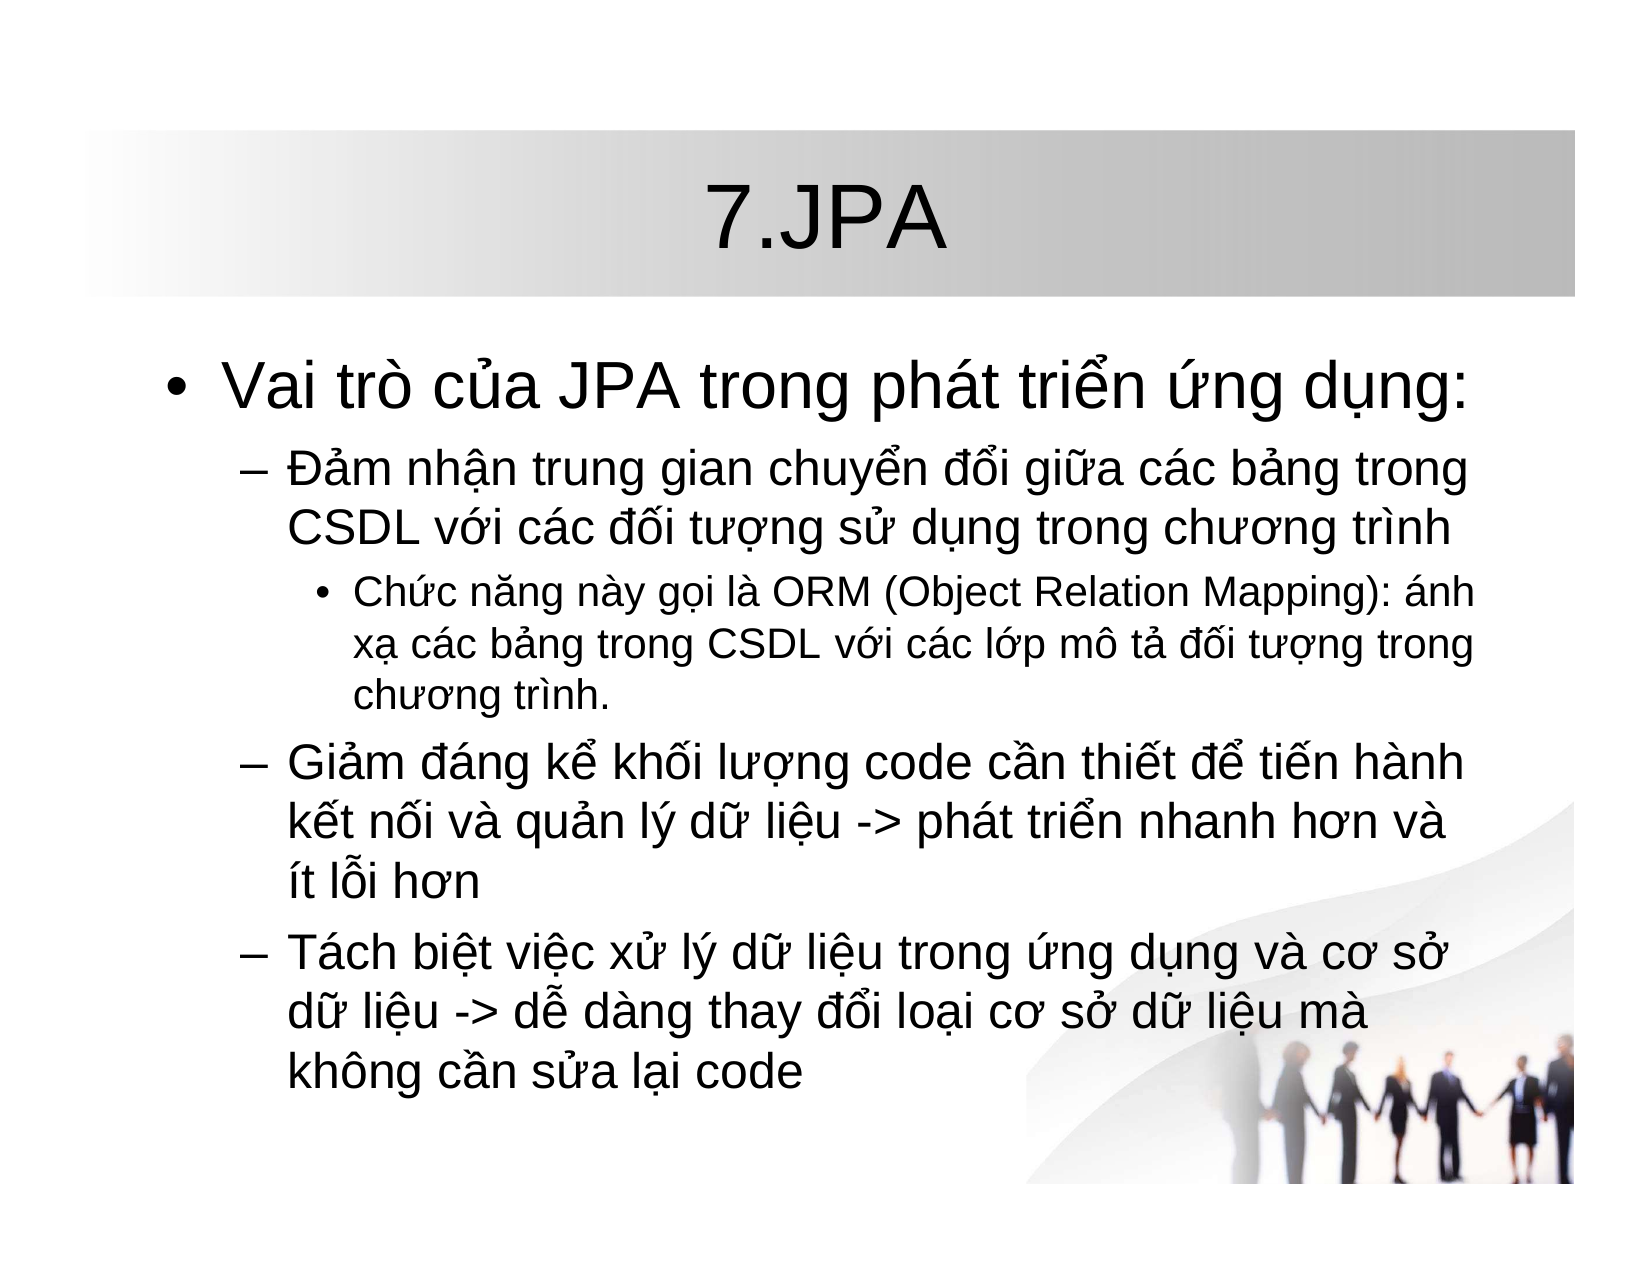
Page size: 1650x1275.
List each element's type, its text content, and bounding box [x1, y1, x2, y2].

picture [85, 129, 1575, 297]
list Tách biệt việc xử lý dữ liệu trong ứng dụng và cơ sở dữ liệu -> dễ dàng thay đổi loại cơ sở dữ liệu mà không cần sửa lại code [240, 923, 1452, 1099]
list Đảm nhận trung gian chuyển đổi giữa các bảng trong CSDL với các đối tượng sử dụng trong chương trình [240, 438, 1470, 555]
list Chức năng này gọi là ORM (Object Relation Mapping): ánh xạ các bảng trong CSDL với các lớp mô tả đối tượng trong chương trình. [315, 567, 1476, 719]
picture [1026, 800, 1574, 1184]
list Giảm đáng kể khối lượng code cần thiết để tiến hành kết nối và quản lý dữ liệu -> phát triển nhanh hơn và ít lỗi hơn [240, 733, 1466, 908]
list Vai trò của JPA trong phát triển ứng dụng: [165, 346, 1587, 423]
